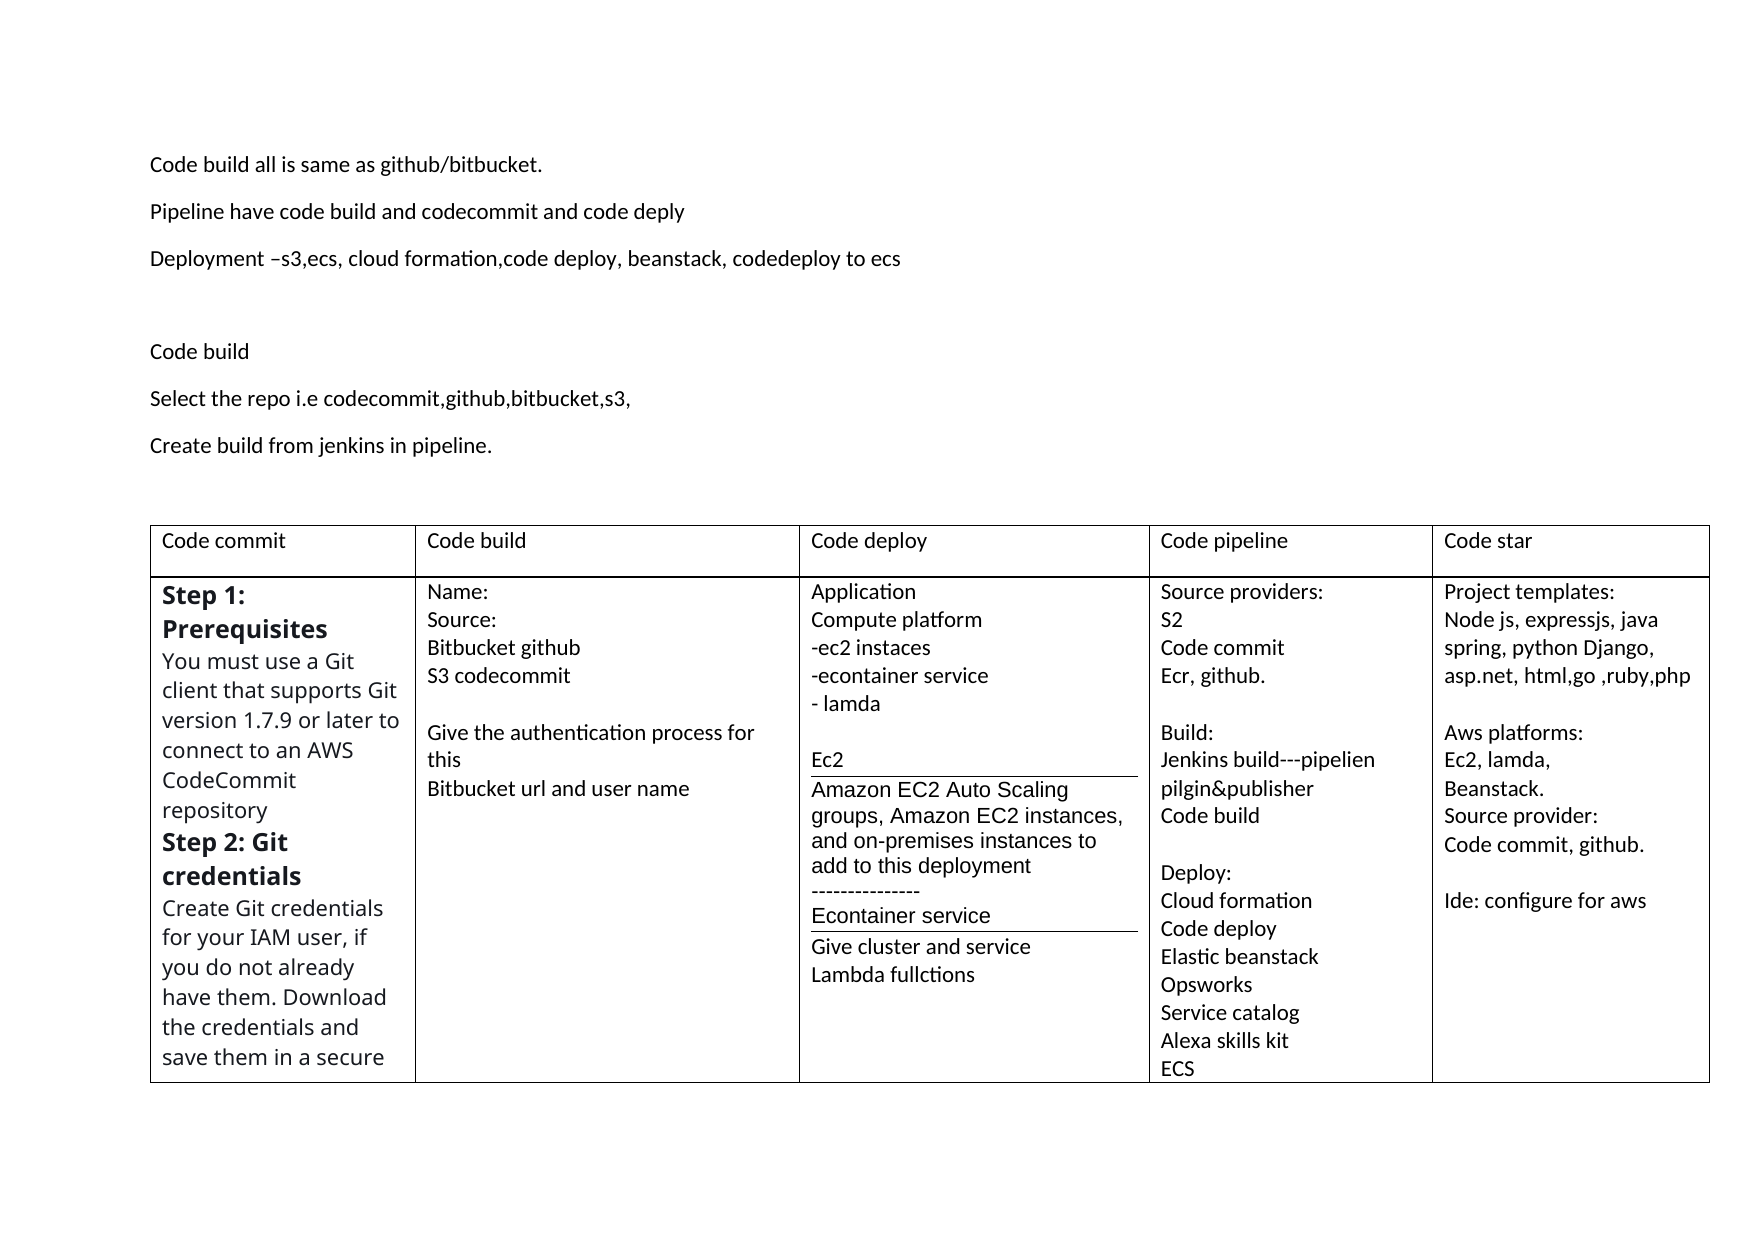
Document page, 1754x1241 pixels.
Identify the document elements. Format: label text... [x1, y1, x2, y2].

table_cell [416, 578, 799, 1082]
table_header Code build [416, 526, 799, 576]
table_header Code pipeline [1150, 526, 1432, 576]
text Select the repo i.e codecommit,github,bitbucket,s3, [150, 384, 1604, 412]
table_header Code star [1433, 526, 1709, 576]
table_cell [800, 578, 1149, 1082]
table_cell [151, 578, 415, 1082]
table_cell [1150, 578, 1432, 1082]
table_header Code commit [151, 526, 415, 576]
text Pipeline have code build and codecommit and code deply [150, 197, 1604, 225]
text Code build all is same as github/bitbucket. [150, 150, 1604, 178]
text Deployment –s3,ecs, cloud formation,code deploy, beanstack, codedeploy to ecs [150, 244, 1604, 272]
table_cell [1433, 578, 1709, 1082]
text Code build [150, 337, 1604, 366]
table_header Code deploy [800, 526, 1149, 576]
text Create build from jenkins in pipeline. [150, 431, 1604, 459]
